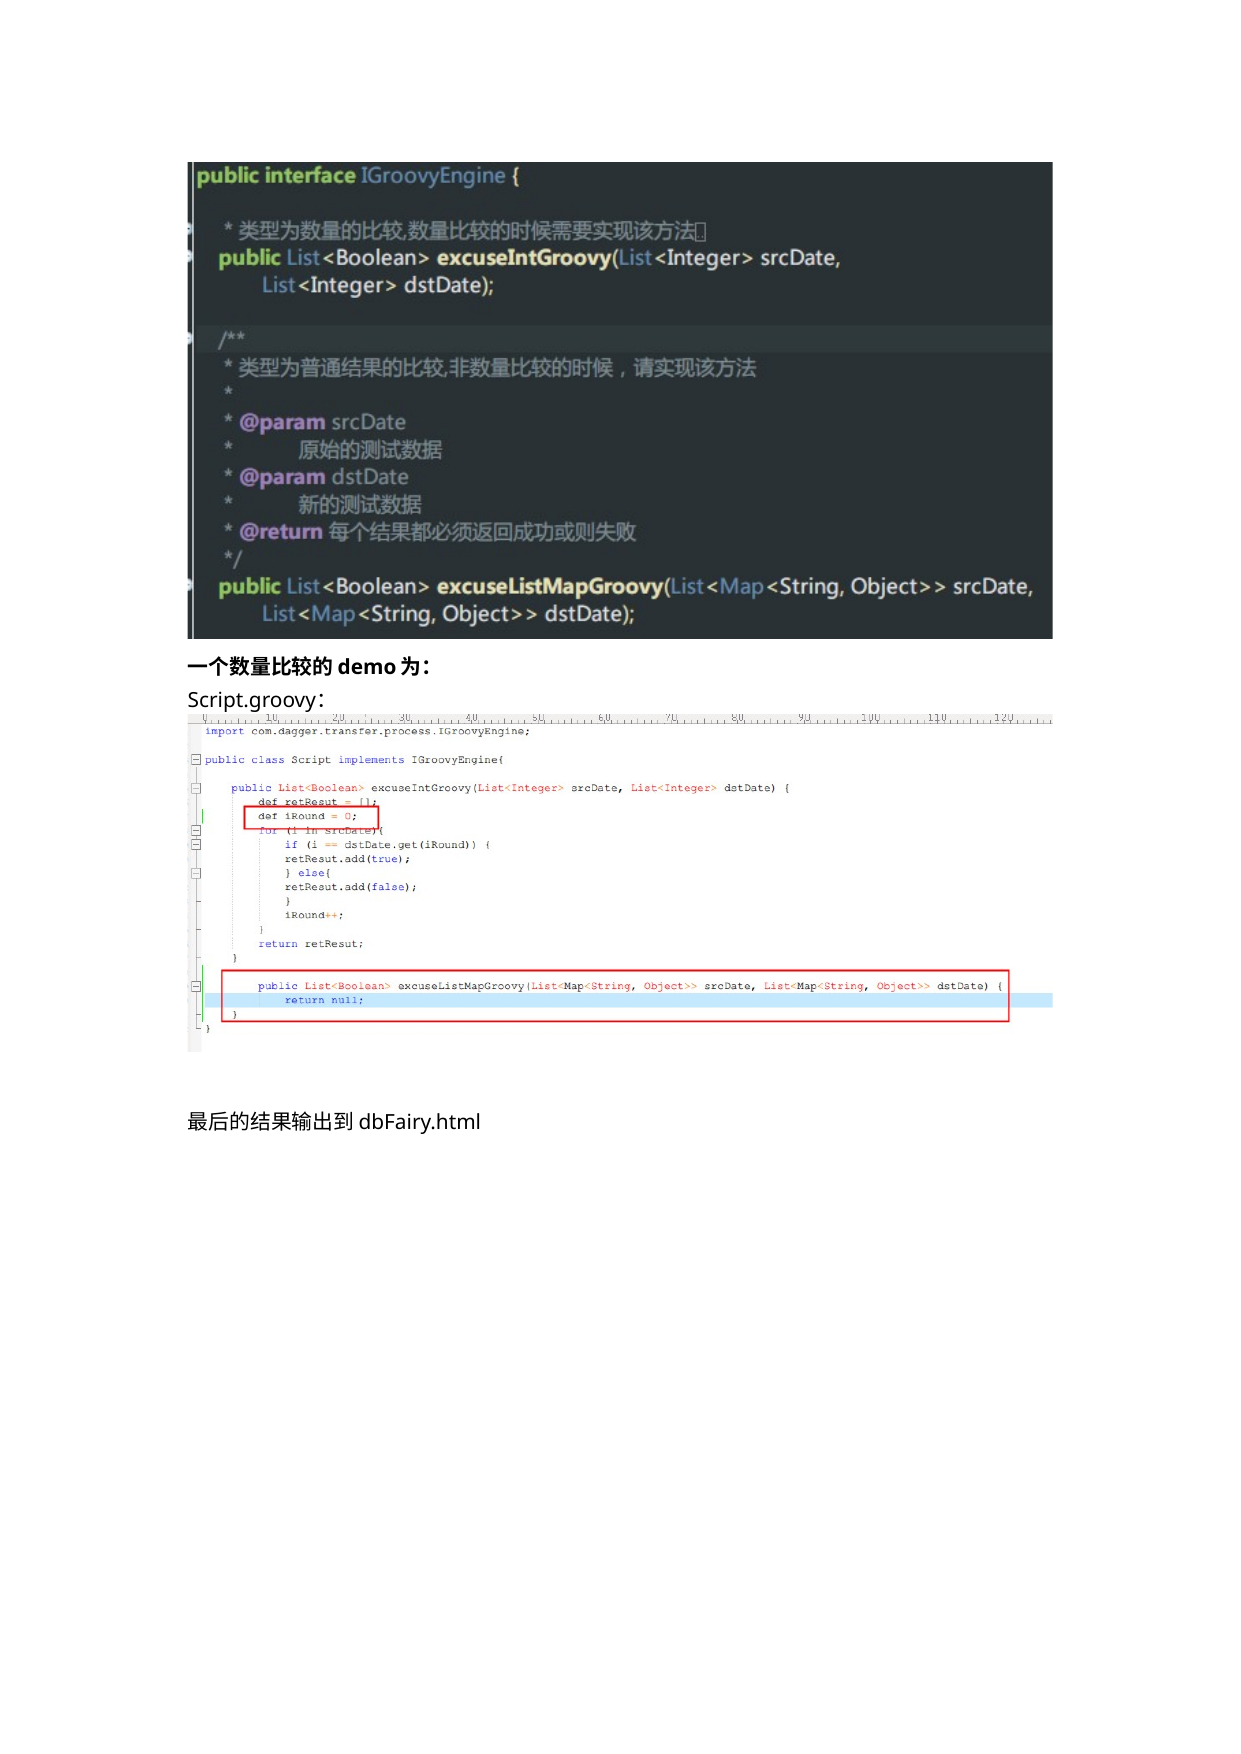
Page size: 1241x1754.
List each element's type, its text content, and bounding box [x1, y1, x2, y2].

picture [187, 162, 1053, 639]
text 最后的结果输出到dbFairy.html [187, 1104, 1053, 1137]
picture [187, 714, 1053, 1052]
text 一个数量比较的demo为： [187, 649, 1053, 682]
text Script.groovy： [187, 682, 1053, 714]
